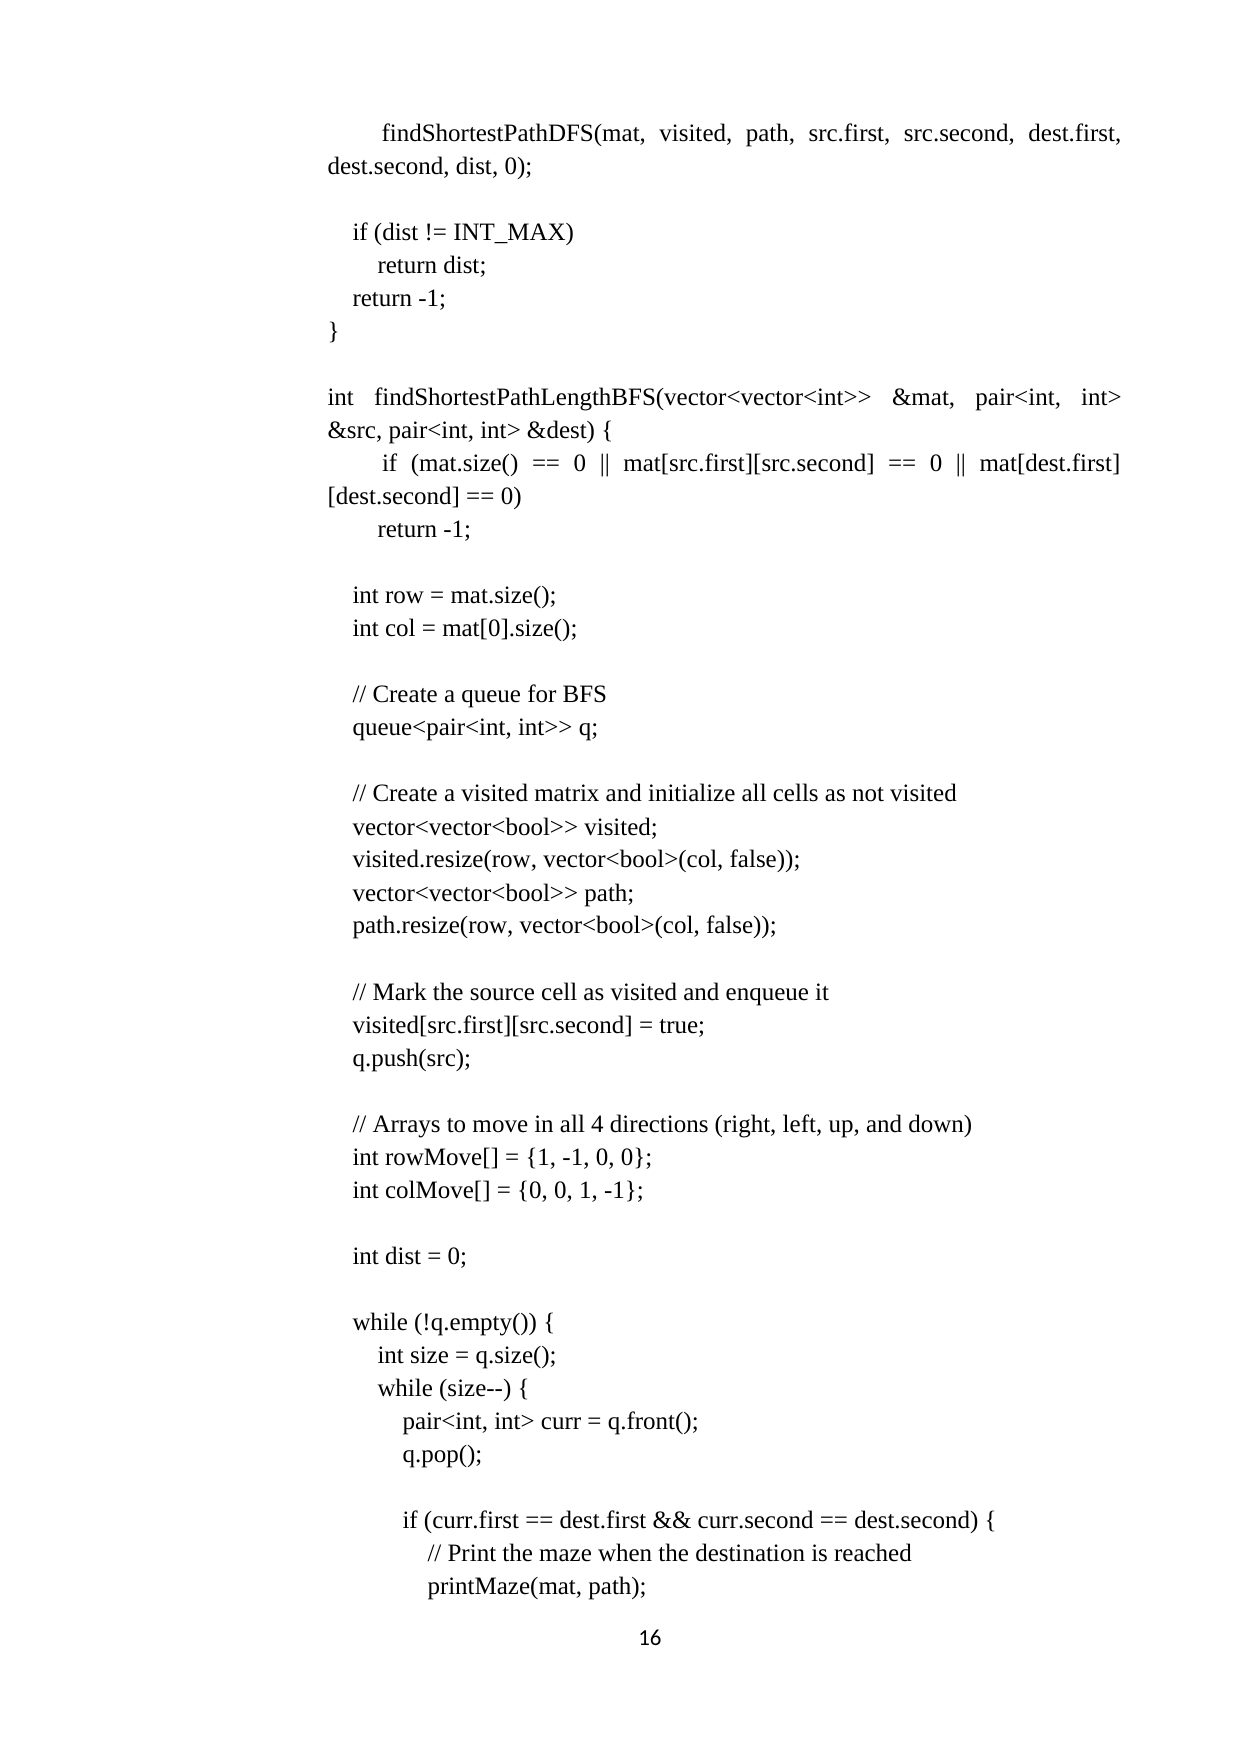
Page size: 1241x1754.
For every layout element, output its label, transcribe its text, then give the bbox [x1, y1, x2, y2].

list int size = q.size(); [327, 1340, 1122, 1369]
list pair<int, int> curr = q.front(); [327, 1406, 1122, 1435]
list q.pop(); [327, 1439, 1122, 1468]
list return dist; [327, 250, 1122, 279]
list while (!q.empty()) { [327, 1307, 1122, 1336]
list visited[src.first][src.second] = true; [327, 1010, 1122, 1038]
list return -1; [327, 514, 1122, 543]
list int dist = 0; [327, 1241, 1122, 1269]
list return -1; [327, 283, 1122, 312]
list vector<vector<bool>> visited; [327, 812, 1122, 840]
list queue<pair<int, int>> q; [327, 712, 1122, 741]
list // Create a visited matrix and initialize all cells as not visited [327, 778, 1122, 807]
list int findShortestPathLengthBFS(vector<vector<int>> &mat, pair<int, int> &src, pair<int, int> &dest) { [327, 382, 1122, 444]
list printMaze(mat, path); [327, 1571, 1122, 1600]
list // Create a queue for BFS [327, 679, 1122, 708]
list // Mark the source cell as visited and enqueue it [327, 977, 1122, 1005]
list if (mat.size() == 0 || mat[src.first][src.second] == 0 || mat[dest.first][dest.second] == 0) [327, 448, 1122, 510]
list while (size--) { [327, 1373, 1122, 1402]
list findShortestPathDFS(mat, visited, path, src.first, src.second, dest.first, dest.second, dist, 0); [327, 118, 1122, 180]
list int colMove[] = {0, 0, 1, -1}; [327, 1175, 1122, 1203]
list } [327, 316, 1122, 345]
list q.push(src); [327, 1043, 1122, 1071]
list path.resize(row, vector<bool>(col, false)); [327, 911, 1122, 939]
list if (dist != INT_MAX) [327, 217, 1122, 246]
list int col = mat[0].size(); [327, 613, 1122, 642]
list // Print the maze when the destination is reached [327, 1538, 1122, 1567]
list if (curr.first == dest.first && curr.second == dest.second) { [327, 1505, 1122, 1534]
list visited.resize(row, vector<bool>(col, false)); [327, 844, 1122, 873]
list int row = mat.size(); [327, 580, 1122, 609]
list vector<vector<bool>> path; [327, 878, 1122, 906]
list int rowMove[] = {1, -1, 0, 0}; [327, 1142, 1122, 1171]
list // Arrays to move in all 4 directions (right, left, up, and down) [327, 1109, 1122, 1137]
